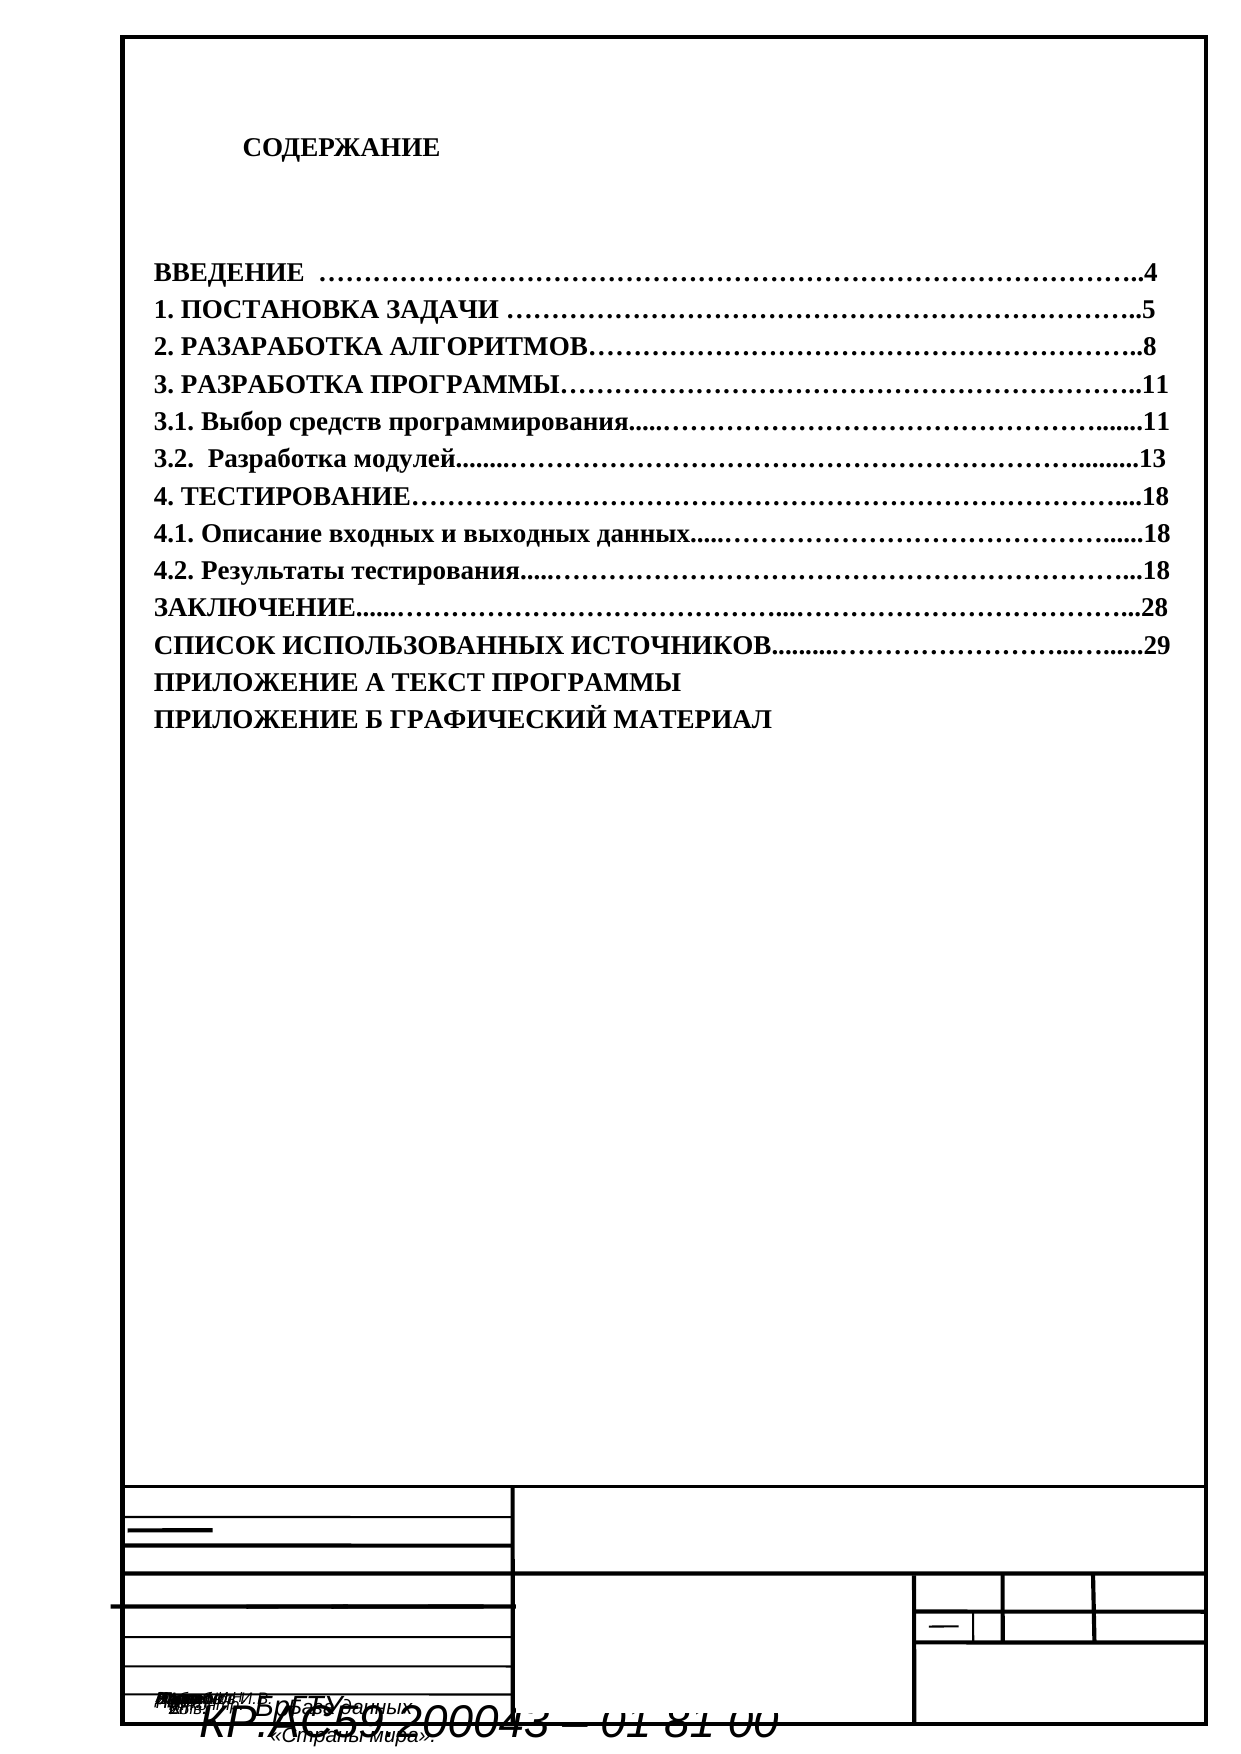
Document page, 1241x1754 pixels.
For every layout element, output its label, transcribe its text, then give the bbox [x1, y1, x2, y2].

text 3.2. Разработка модулей........……………………………………………………….........13 [153, 442, 1175, 473]
text СПИСОК ИСПОЛЬЗОВАННЫХ ИСТОЧНИКОВ..........……………………...…......29 [153, 629, 1175, 660]
text 2. РАЗАРАБОТКА АЛГОРИТМОВ……………………………………………………..8 [153, 330, 1175, 362]
text 4. ТЕСТИРОВАНИЕ……………………………………………………………………....18 [153, 479, 1175, 511]
text 3.1. Выбор средств программирования.....………………………………………….......11 [153, 405, 1175, 436]
text ПРИЛОЖЕНИЕ А ТЕКСТ ПРОГРАММЫ [153, 666, 1175, 697]
text 1. ПОСТАНОВКА ЗАДАЧИ ……………………………………………………………..5 [153, 293, 1175, 324]
text 4.2. Результаты тестирования.....………………………………………………………...18 [153, 554, 1175, 585]
text ЗАКЛЮЧЕНИЕ......……………………………………...………………………………...28 [153, 591, 1175, 623]
text ПРИЛОЖЕНИЕ Б ГРАФИЧЕСКИЙ МАТЕРИАЛ [153, 703, 1175, 734]
text 4.1. Описание входных и выходных данных.....……………………………………......18 [153, 517, 1175, 548]
text содержание [153, 131, 1175, 162]
text 3. РАЗРАБОТКА ПРОГРАММЫ………………………………………………………..11 [153, 368, 1175, 399]
text ВВЕДЕНИЕ ………………………………………………………………………………..4 [153, 256, 1175, 287]
